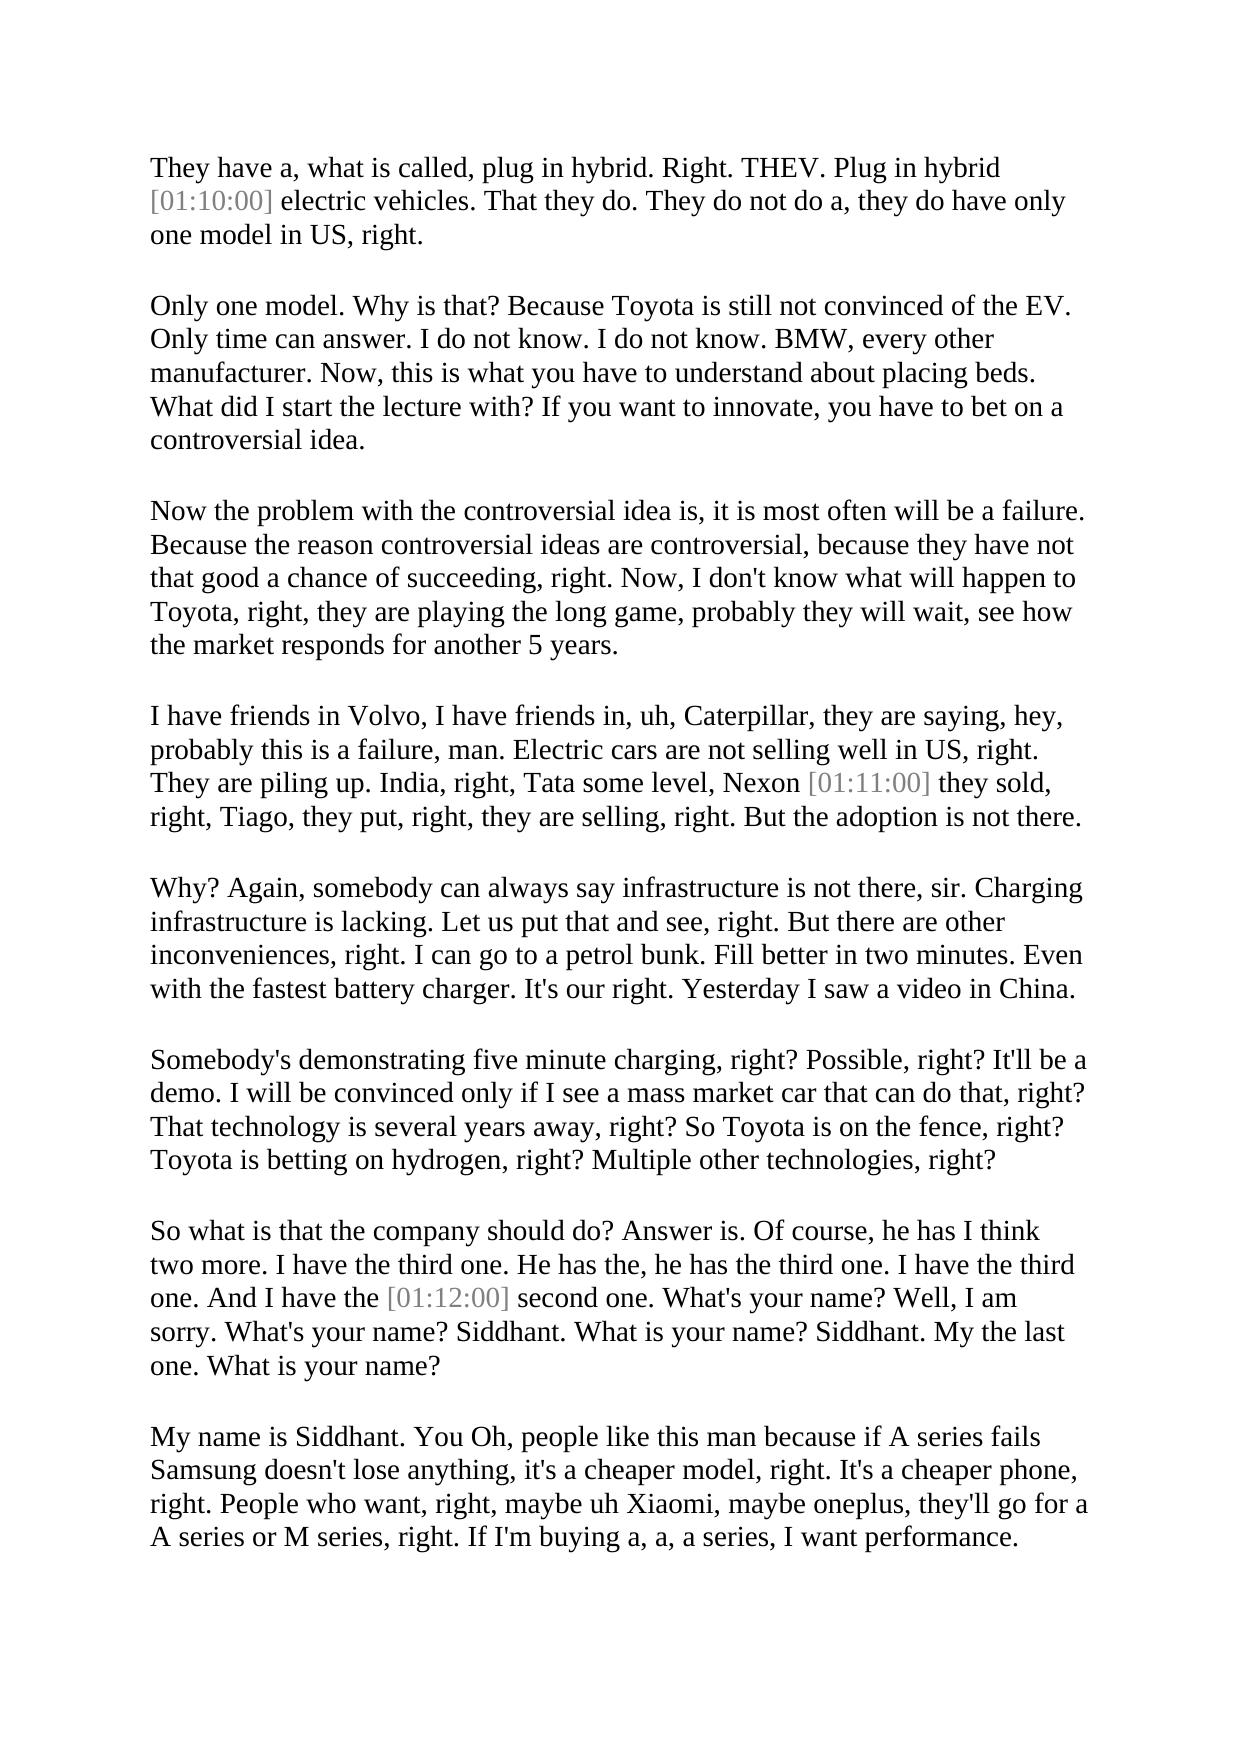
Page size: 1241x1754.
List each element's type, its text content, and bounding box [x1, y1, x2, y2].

text My name is Siddhant. You Oh, people like this man because if A series fails Samsung doesn't lose anything, it's a cheaper model, right. It's a cheaper phone, right. People who want, right, maybe uh Xiaomi, maybe oneplus, they'll go for a A series or M series, right. If I'm buying a, a, a series, I want performance. [150, 1419, 1090, 1553]
text I have friends in Volvo, I have friends in, uh, Caterpillar, they are saying, hey, probably this is a failure, man. Electric cars are not selling well in US, right. They are piling up. India, right, Tata some level, Nexon [01:11:00] they sold, right, Tiago, they put, right, they are selling, right. But the adoption is not there. [150, 698, 1090, 833]
text So what is that the company should do? Answer is. Of course, he has I think two more. I have the third one. He has the, he has the third one. I have the third one. And I have the [01:12:00] second one. What's your name? Well, I am sorry. What's your name? Siddhant. What is your name? Siddhant. My the last one. What is your name? [150, 1213, 1090, 1381]
text Only one model. Why is that? Because Toyota is still not convinced of the EV. Only time can answer. I do not know. I do not know. BMW, every other manufacturer. Now, this is what you have to understand about placing beds. What did I start the lecture with? If you want to innovate, you have to bet on a controversial idea. [150, 288, 1090, 456]
text Somebody's demonstrating five minute charging, right? Possible, right? It'll be a demo. I will be convinced only if I see a mass market car that can do that, right? That technology is several years away, right? So Toyota is on the fence, right? Toyota is betting on hydrogen, right? Multiple other technologies, right? [150, 1042, 1090, 1176]
text Now the problem with the controversial idea is, it is most often will be a failure. Because the reason controversial ideas are controversial, because they have not that good a chance of succeeding, right. Now, I don't know what will happen to Toyota, right, they are playing the long game, probably they will wait, see how the market responds for another 5 years. [150, 493, 1090, 661]
text Why? Again, somebody can always say infrastructure is not there, sir. Charging infrastructure is lacking. Let us put that and see, right. But there are other inconveniences, right. I can go to a petrol bunk. Fill better in two minutes. Even with the fastest battery charger. It's our right. Yesterday I saw a video in China. [150, 870, 1090, 1004]
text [150, 150, 1090, 251]
